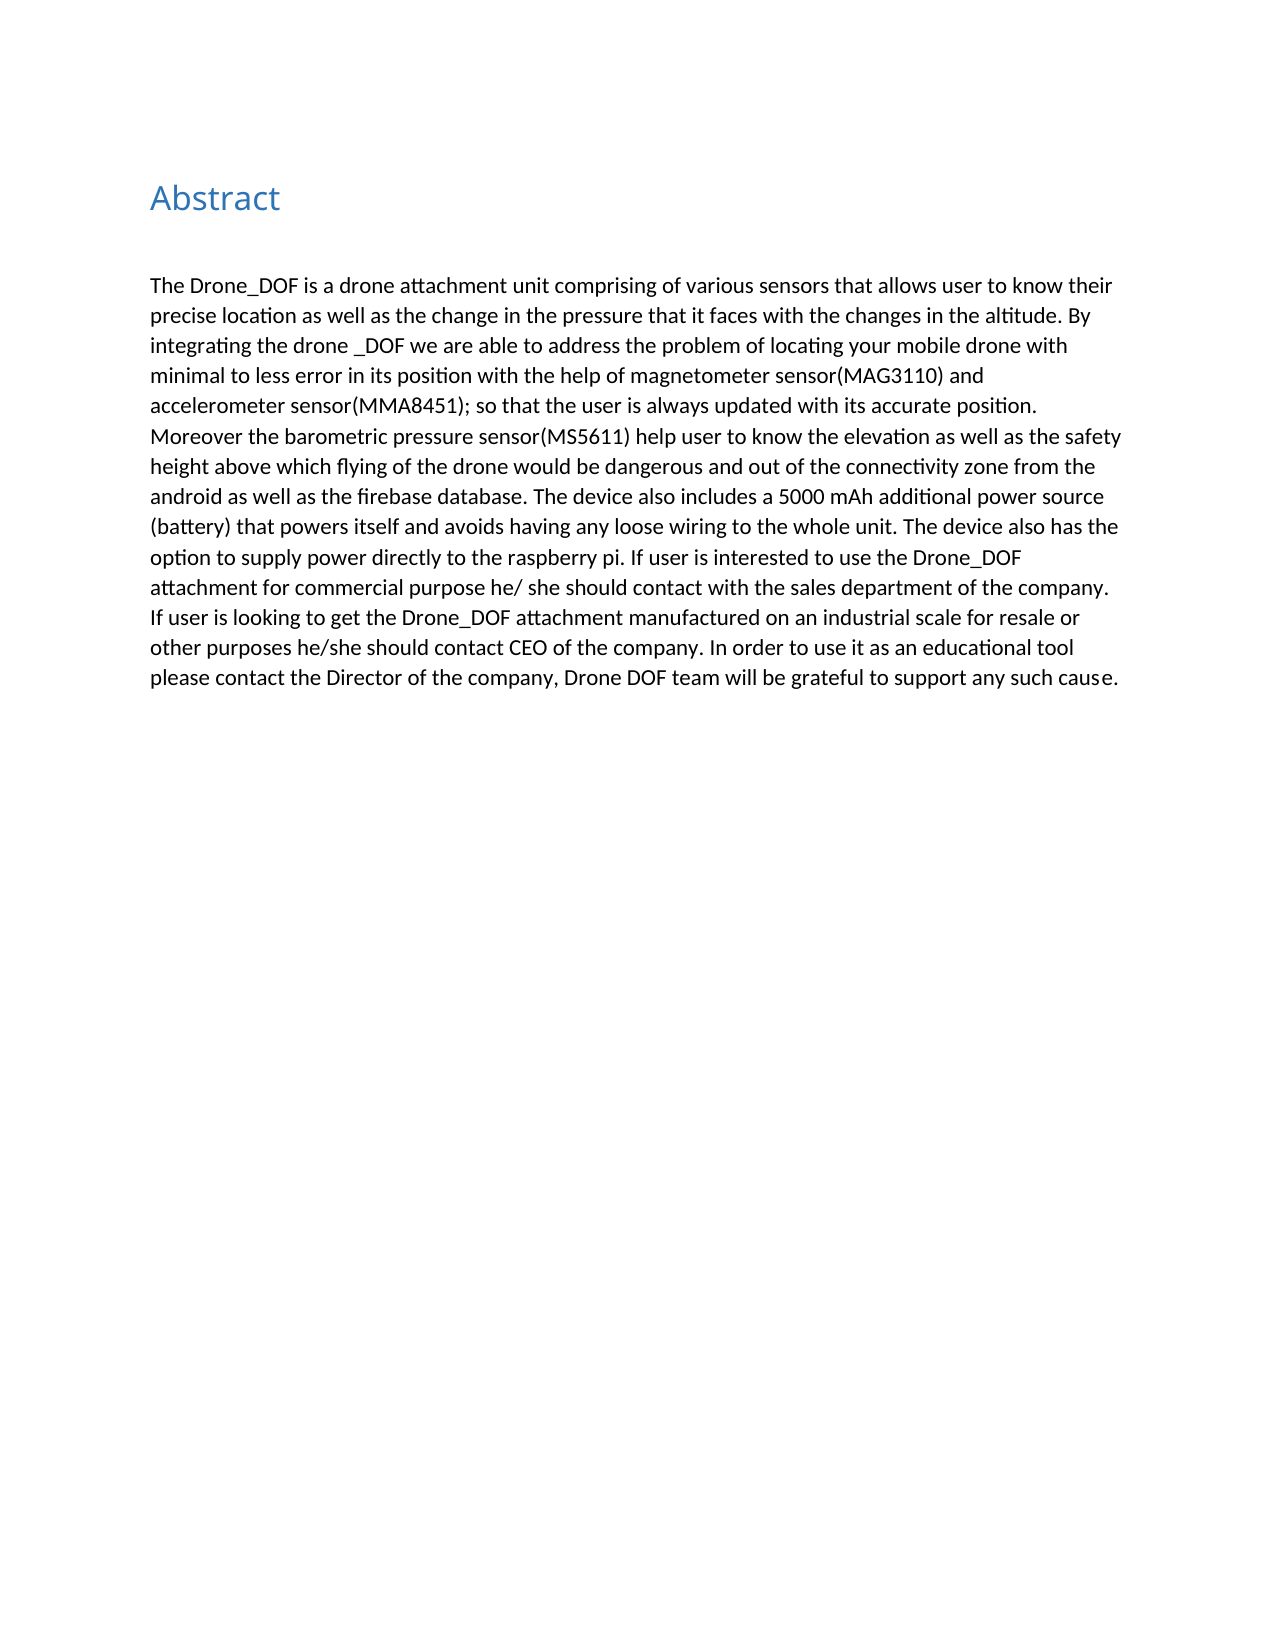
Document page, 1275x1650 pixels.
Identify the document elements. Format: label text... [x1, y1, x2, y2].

text The Drone_DOF is a drone attachment unit comprising of various sensors that allows user to know their precise location as well as the change in the pressure that it faces with the changes in the altitude. By integrating the drone _DOF we are able to address the problem of locating your mobile drone with minimal to less error in its position with the help of magnetometer sensor(MAG3110) and accelerometer sensor(MMA8451); so that the user is always updated with its accurate position. Moreover the barometric pressure sensor(MS5611) help user to know the elevation as well as the safety height above which flying of the drone would be dangerous and out of the connectivity zone from the android as well as the firebase database. The device also includes a 5000 mAh additional power source (battery) that powers itself and avoids having any loose wiring to the whole unit. The device also has the option to supply power directly to the raspberry pi. If user is interested to use the Drone_DOF attachment for commercial purpose he/ she should contact with the sales department of the company. If user is looking to get the Drone_DOF attachment manufactured on an industrial scale for resale or other purposes he/she should contact CEO of the company. In order to use it as an educational tool please contact the Director of the company, Drone DOF team will be grateful to support any such cause. [150, 271, 1125, 692]
subtitle Abstract [150, 175, 1125, 220]
